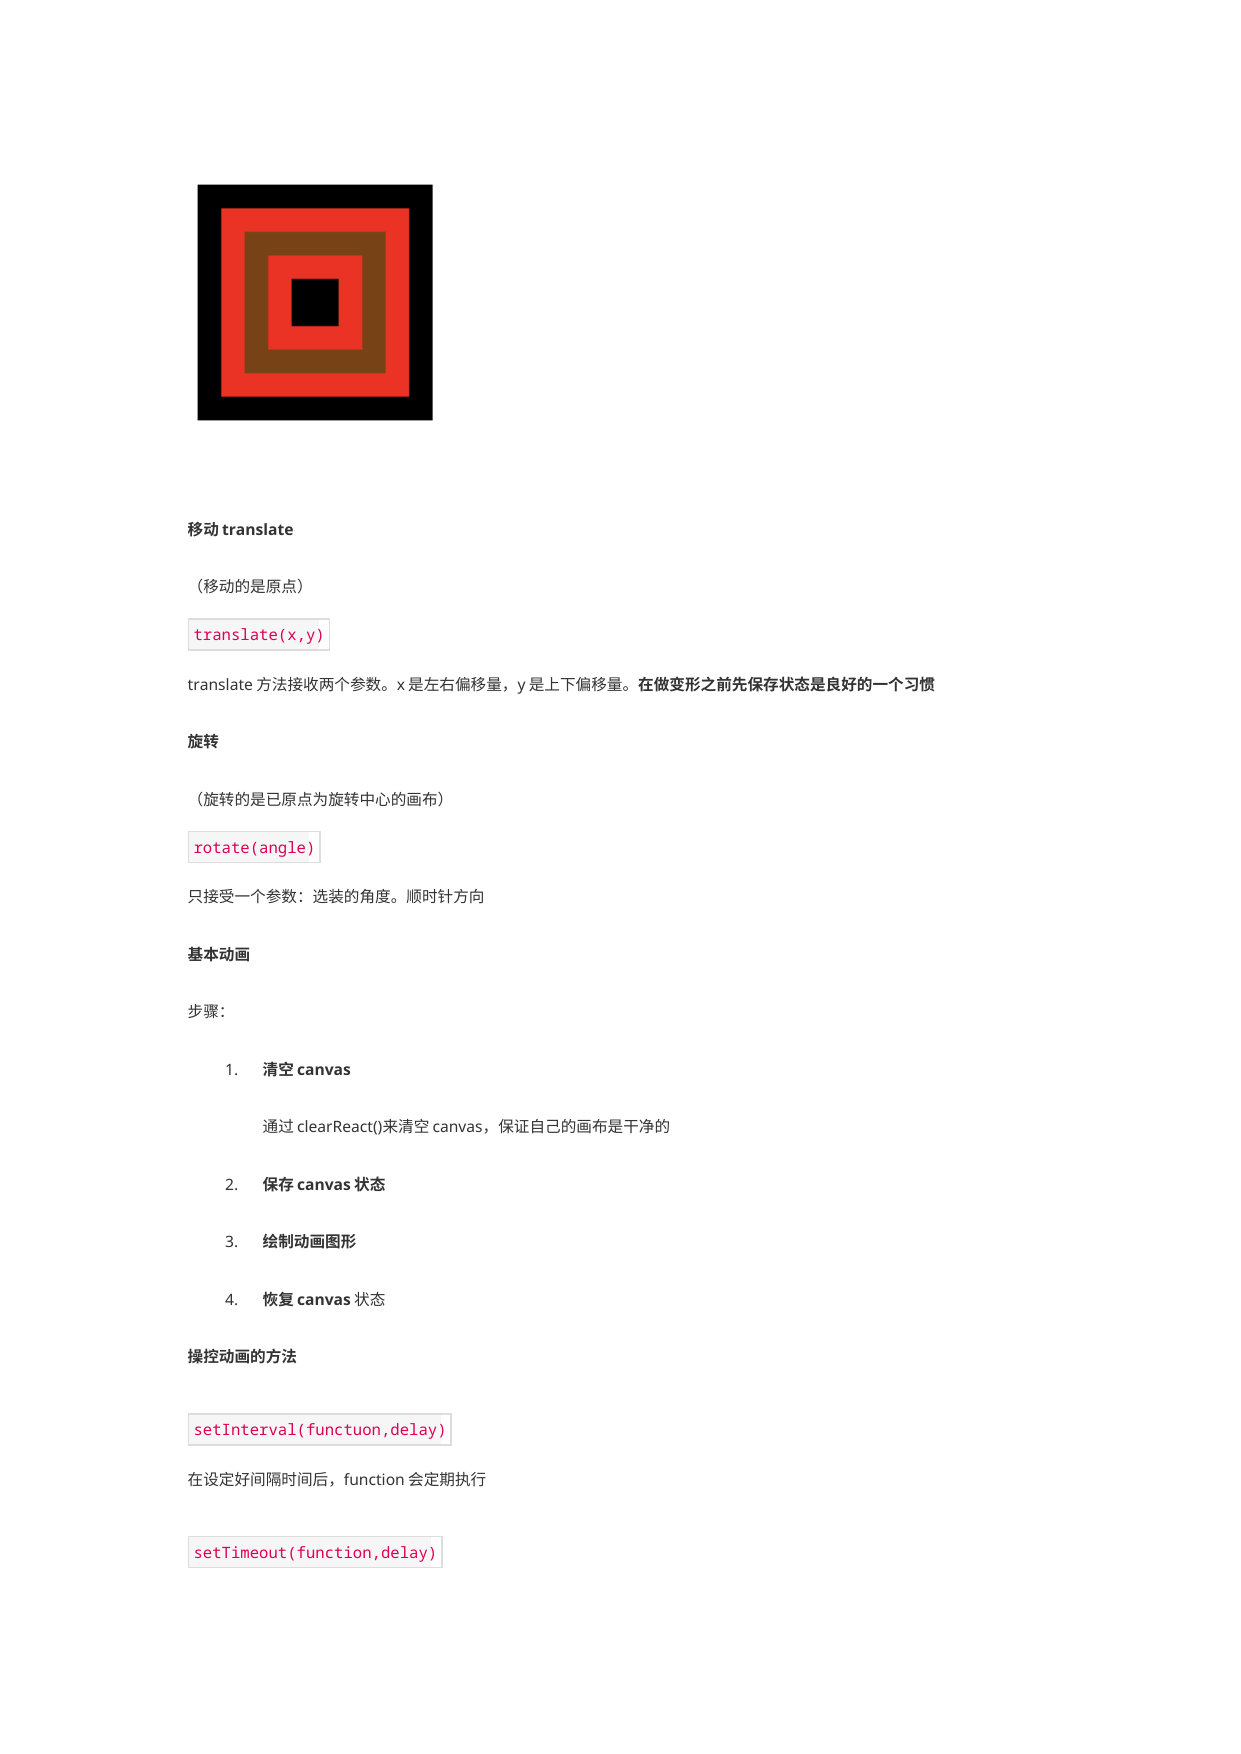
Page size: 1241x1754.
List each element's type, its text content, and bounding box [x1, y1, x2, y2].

text 通过clearReact()来清空canvas，保证自己的画布是干净的 [262, 1109, 1053, 1142]
text translate方法接收两个参数。x是左右偏移量，y是上下偏移量。在做变形之前先保存状态是良好的一个习惯 [187, 667, 1053, 699]
text 操控动画的方法 [187, 1339, 1053, 1372]
text （旋转的是已原点为旋转中心的画布） [187, 782, 1053, 814]
list 绘制动画图形 [225, 1224, 1053, 1257]
text （移动的是原点） [187, 569, 1053, 602]
list 清空canvas [225, 1052, 1053, 1084]
text 只接受一个参数：选装的角度。顺时针方向 [187, 879, 1053, 912]
text setTimeout(function,delay) [187, 1519, 1053, 1584]
text rotate(angle) [187, 814, 1053, 879]
text 步骤： [187, 994, 1053, 1027]
text translate(x,y) [187, 602, 1053, 667]
list 保存canvas状态 [225, 1167, 1053, 1199]
picture [187, 175, 527, 474]
text setInterval(functuon,delay) [187, 1397, 1053, 1462]
list 恢复canvas状态 [225, 1282, 1053, 1314]
text 移动translate [187, 512, 1053, 544]
text 在设定好间隔时间后，function会定期执行 [187, 1462, 1053, 1494]
text 基本动画 [187, 937, 1053, 969]
text 旋转 [187, 724, 1053, 757]
